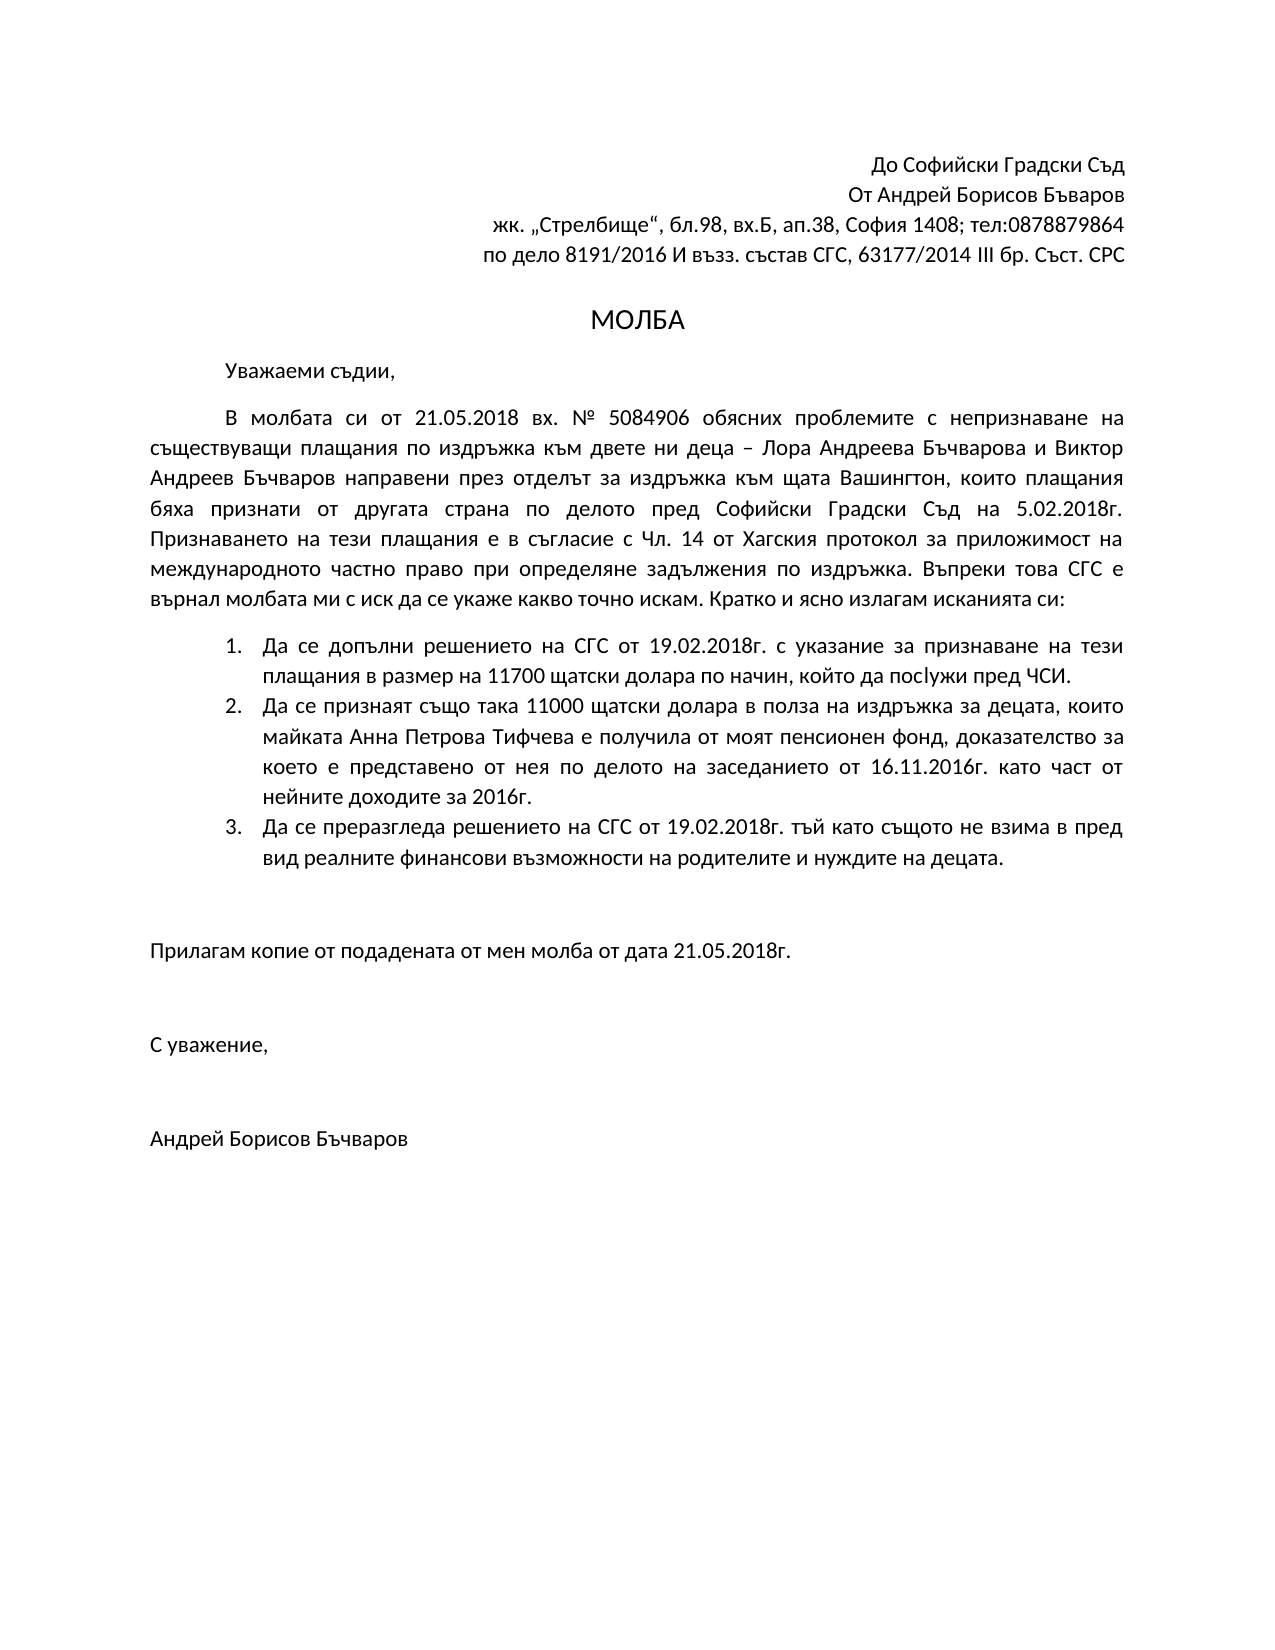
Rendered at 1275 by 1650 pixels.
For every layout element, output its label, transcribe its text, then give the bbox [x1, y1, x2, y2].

text От Андрей Борисов Бъваров [150, 180, 1125, 208]
text МОЛБА [150, 301, 1125, 337]
text Прилагам копие от подадената от мен молба от дата 21.05.2018г. [150, 936, 1125, 964]
text Андрей Борисов Бъчваров [150, 1124, 1125, 1152]
list Да се признаят също така 11000 щатски долара в полза на издръжка за децата, които майката Анна Петрова Тифчева е получила от моят пенсионен фонд, доказателство за което е представено от нея по делото на заседанието от 16.11.2016г. като част от нейните доходите за 2016г. [225, 692, 1125, 810]
text С уважение, [150, 1030, 1125, 1058]
text по дело 8191/2016 И възз. състав СГС, 63177/2014 III бр. Съст. СРС [150, 241, 1125, 269]
list Да се допълни решението на СГС от 19.02.2018г. с указaние за признаване на тези плащания в размер на 11700 щатски долара по начин, който да посlужи пред ЧСИ. [225, 631, 1125, 689]
text До Софийски Градски Съд [150, 150, 1125, 178]
list Да се преразгледа решението на СГС от 19.02.2018г. тъй като същото не взима в пред вид реалните финансови възможности на родителите и нуждите на децата. [225, 812, 1125, 871]
text В молбата си от 21.05.2018 вх. № 5084906 обясних проблемите с непризнаване на съществуващи плащания по издръжка към двете ни деца – Лора Андреева Бъчварова и Виктор Андреев Бъчваров направени през отделът за издръжка към щата Вашингтон, които плащания бяха признати от другата страна по делото пред Софийски Градски Съд на 5.02.2018г. Признаването на тези плащания е в съгласие с Чл. 14 от Хагския протокол за приложимост на международното частно право при определяне задължения по издръжка. Въпреки това СГС е върнал молбата ми с иск да се укаже какво точно искам. Кратко и ясно излагам исканията си: [150, 403, 1125, 612]
text Уважаеми съдии, [150, 356, 1125, 384]
text жк. „Стрелбище“, бл.98, вх.Б, ап.38, София 1408; тел:0878879864 [150, 210, 1125, 238]
